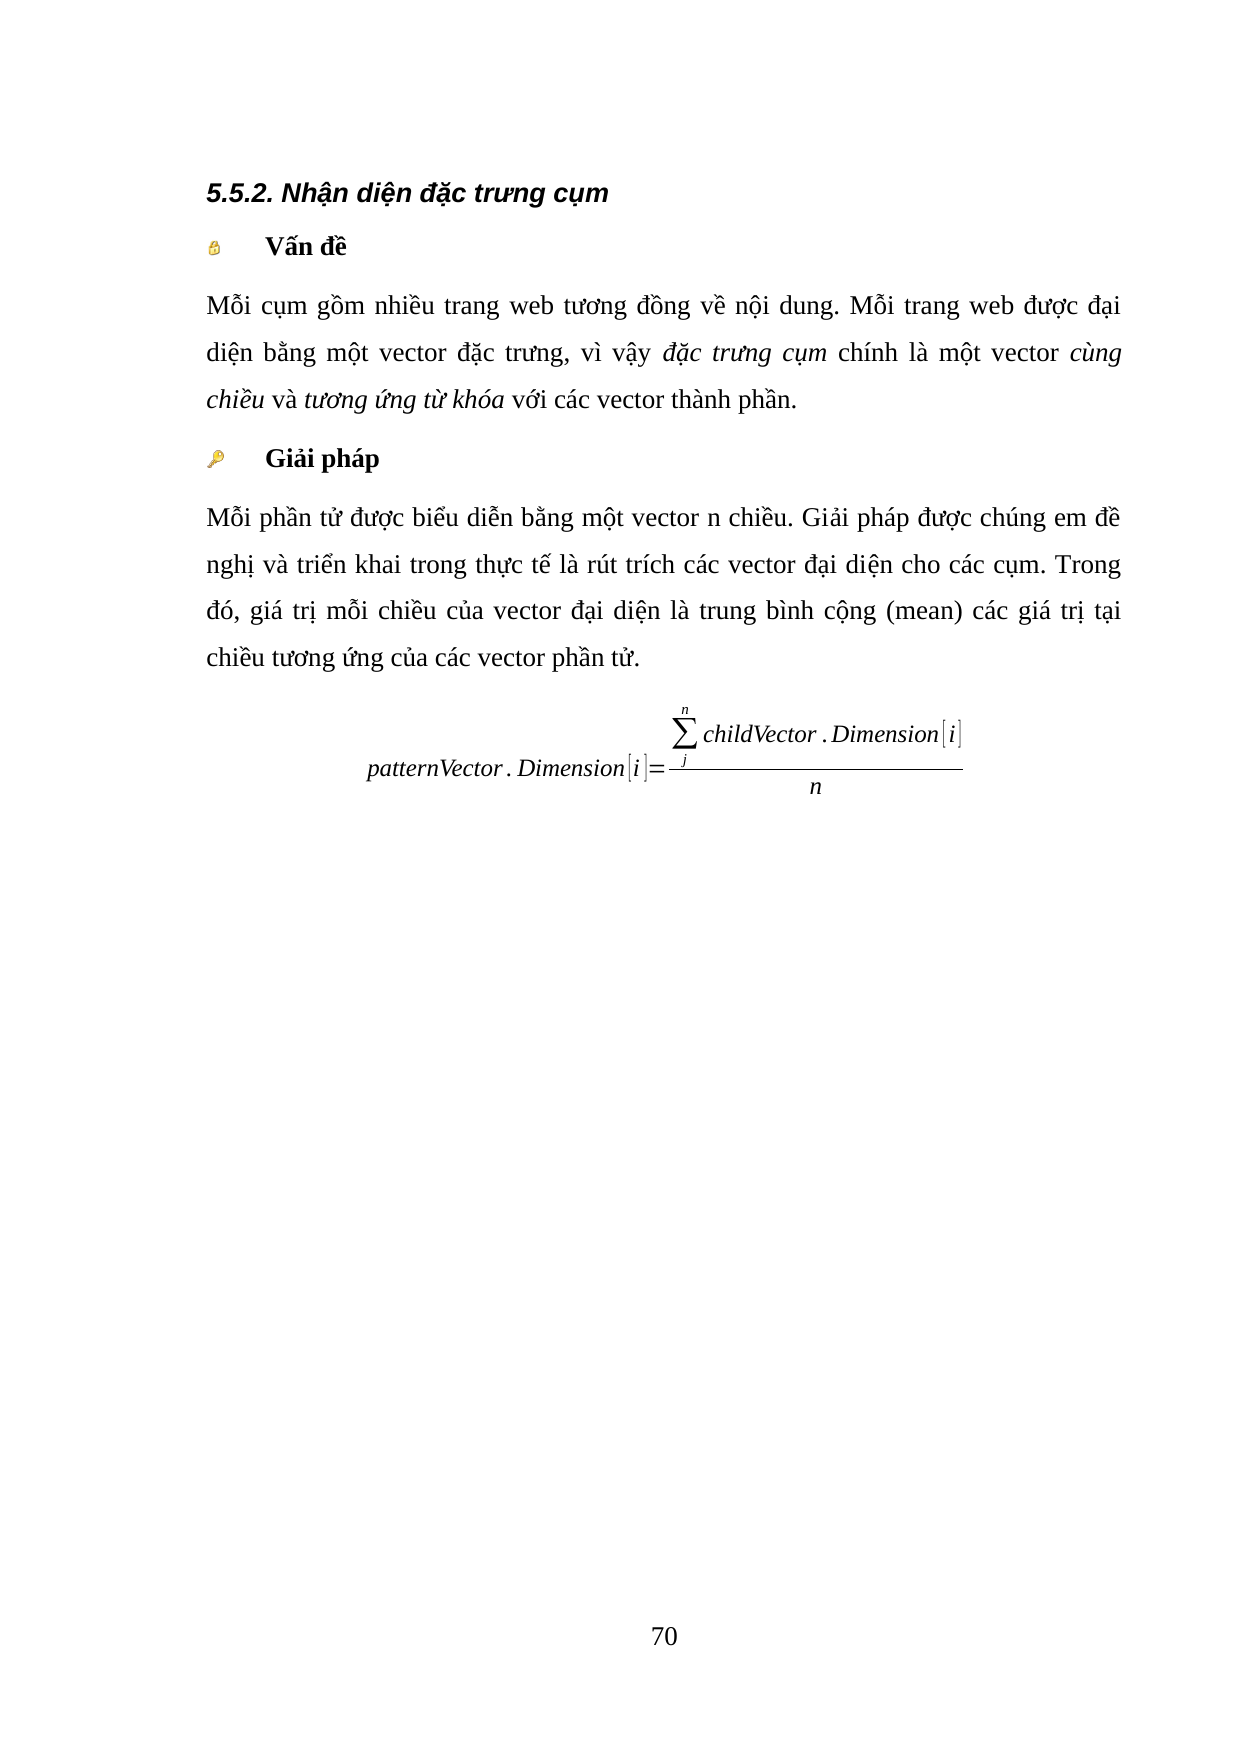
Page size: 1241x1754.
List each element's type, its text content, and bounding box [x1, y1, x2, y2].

text Mỗi cụm gồm nhiều trang web tương đồng về nội dung. Mỗi trang web được đại diện bằng một vector đặc trưng, vì vậy đặc trưng cụm chính là một vector cùng chiều và tương ứng từ khóa với các vector thành phần. [206, 289, 1122, 414]
text Mỗi phần tử được biểu diễn bằng một vector n chiều. Giải pháp được chúng em đề nghị và triển khai trong thực tế là rút trích các vector đại diện cho các cụm. Trong đó, giá trị mỗi chiều của vector đại diện là trung bình cộng (mean) các giá trị tại chiều tương ứng của các vector phần tử. [206, 501, 1122, 672]
subtitle Nhận diện đặc trưng cụm [206, 177, 1122, 208]
picture [207, 450, 224, 468]
text Giải pháp [206, 442, 1122, 473]
picture [207, 239, 221, 256]
text Vấn đề [206, 230, 1122, 261]
